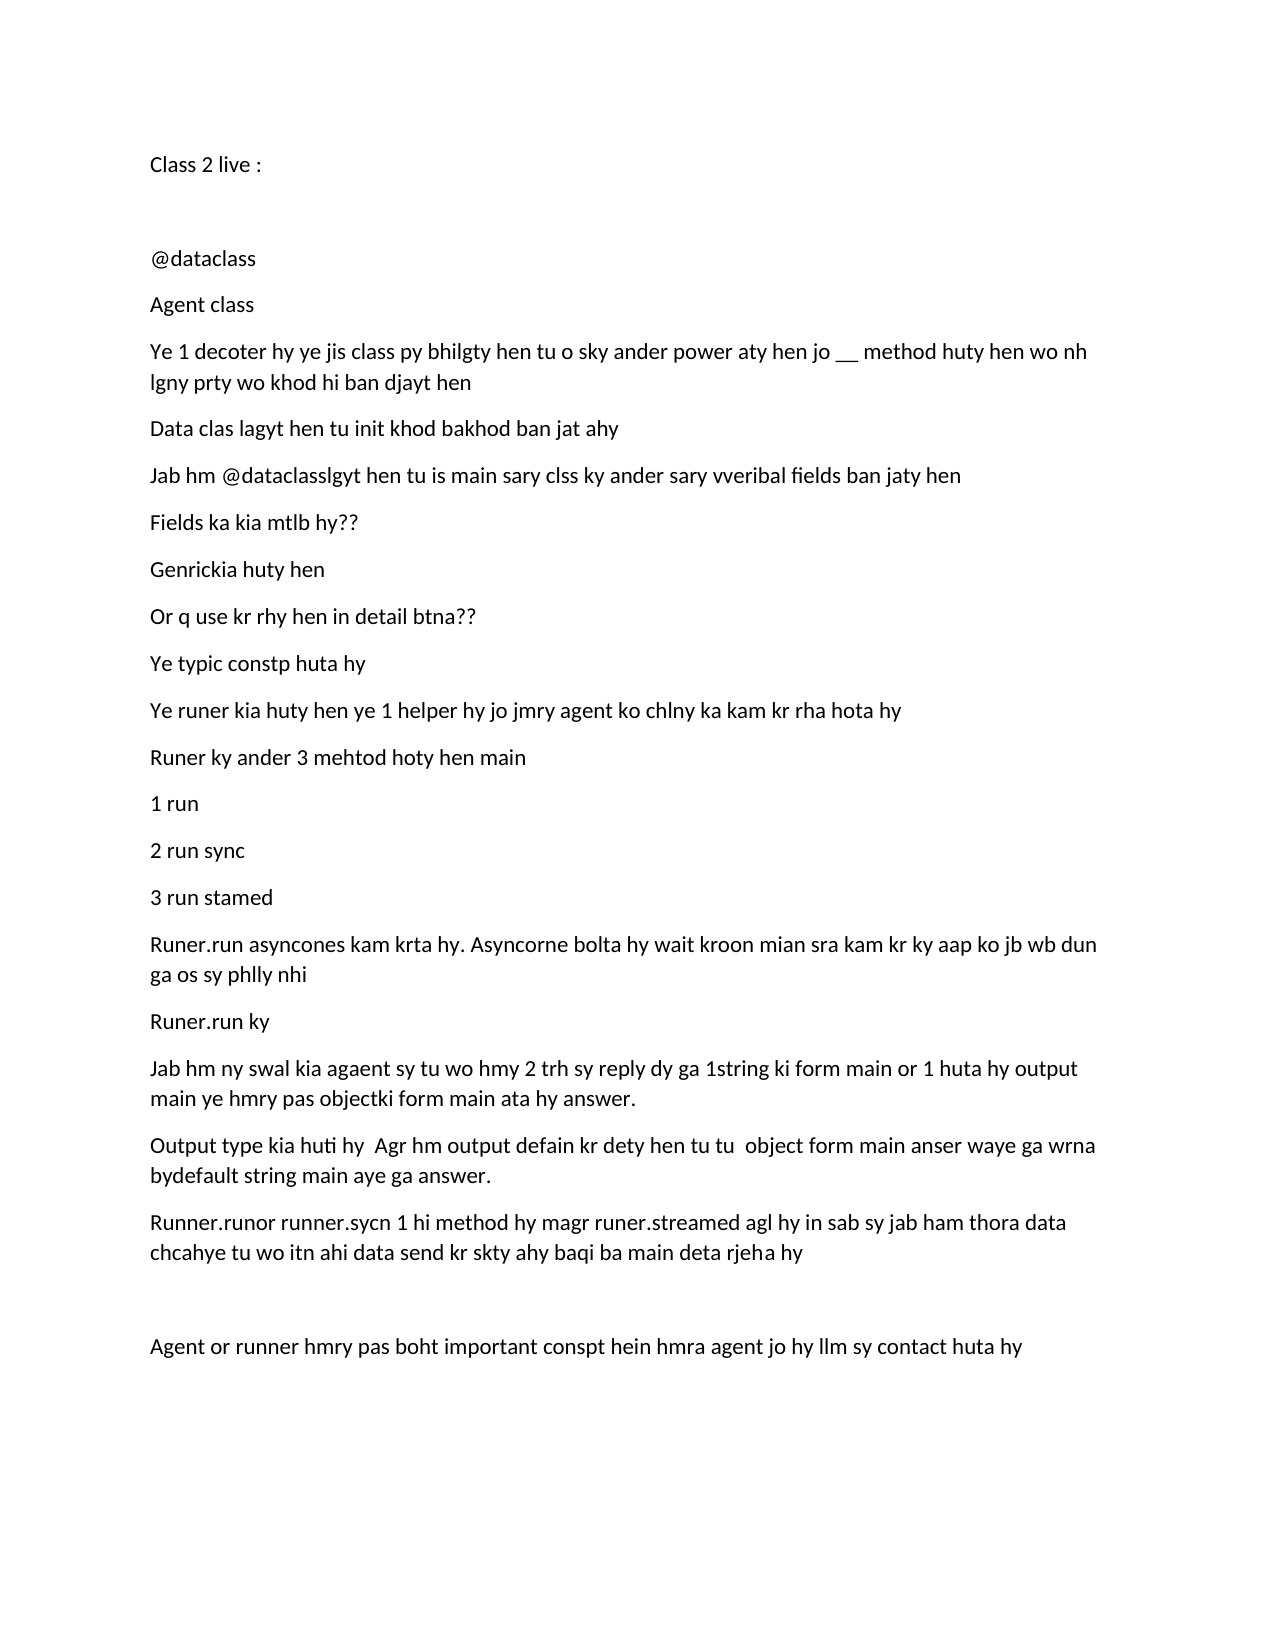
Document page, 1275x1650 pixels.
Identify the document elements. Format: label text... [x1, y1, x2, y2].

text Genrickia huty hen [150, 555, 1125, 583]
text Runer.run ky [150, 1007, 1125, 1035]
text Ye typic constp huta hy [150, 649, 1125, 677]
text Agent class [150, 291, 1125, 319]
text Ye runer kia huty hen ye 1 helper hy jo jmry agent ko chlny ka kam kr rha hota hy [150, 696, 1125, 724]
text 3 run stamed [150, 883, 1125, 911]
text Or q use kr rhy hen in detail btna?? [150, 602, 1125, 630]
text Runer.run asyncones kam krta hy. Asyncorne bolta hy wait kroon mian sra kam kr ky aap ko jb wb dun ga os sy phlly nhi [150, 930, 1125, 988]
text Runner.runor runner.sycn 1 hi method hy magr runer.streamed agl hy in sab sy jab ham thora data chcahye tu wo itn ahi data send kr skty ahy baqi ba main deta rjeha hy [150, 1208, 1125, 1267]
text Jab hm ny swal kia agaent sy tu wo hmy 2 trh sy reply dy ga 1string ki form main or 1 huta hy output main ye hmry pas objectki form main ata hy answer. [150, 1054, 1125, 1112]
text 2 run sync [150, 836, 1125, 864]
text Output type kia huti hy Agr hm output defain kr dety hen tu tu object form main anser waye ga wrna bydefault string main aye ga answer. [150, 1131, 1125, 1189]
text Fields ka kia mtlb hy?? [150, 508, 1125, 536]
text Ye 1 decoter hy ye jis class py bhilgty hen tu o sky ander power aty hen jo __ method huty hen wo nh lgny prty wo khod hi ban djayt hen [150, 337, 1125, 396]
text Jab hm @dataclasslgyt hen tu is main sary clss ky ander sary vveribal fields ban jaty hen [150, 461, 1125, 489]
text Data clas lagyt hen tu init khod bakhod ban jat ahy [150, 414, 1125, 443]
text @dataclass [150, 244, 1125, 272]
text Runer ky ander 3 mehtod hoty hen main [150, 743, 1125, 771]
text Class 2 live : [150, 150, 1125, 178]
text 1 run [150, 789, 1125, 818]
text Agent or runner hmry pas boht important conspt hein hmra agent jo hy llm sy contact huta hy [150, 1332, 1125, 1360]
